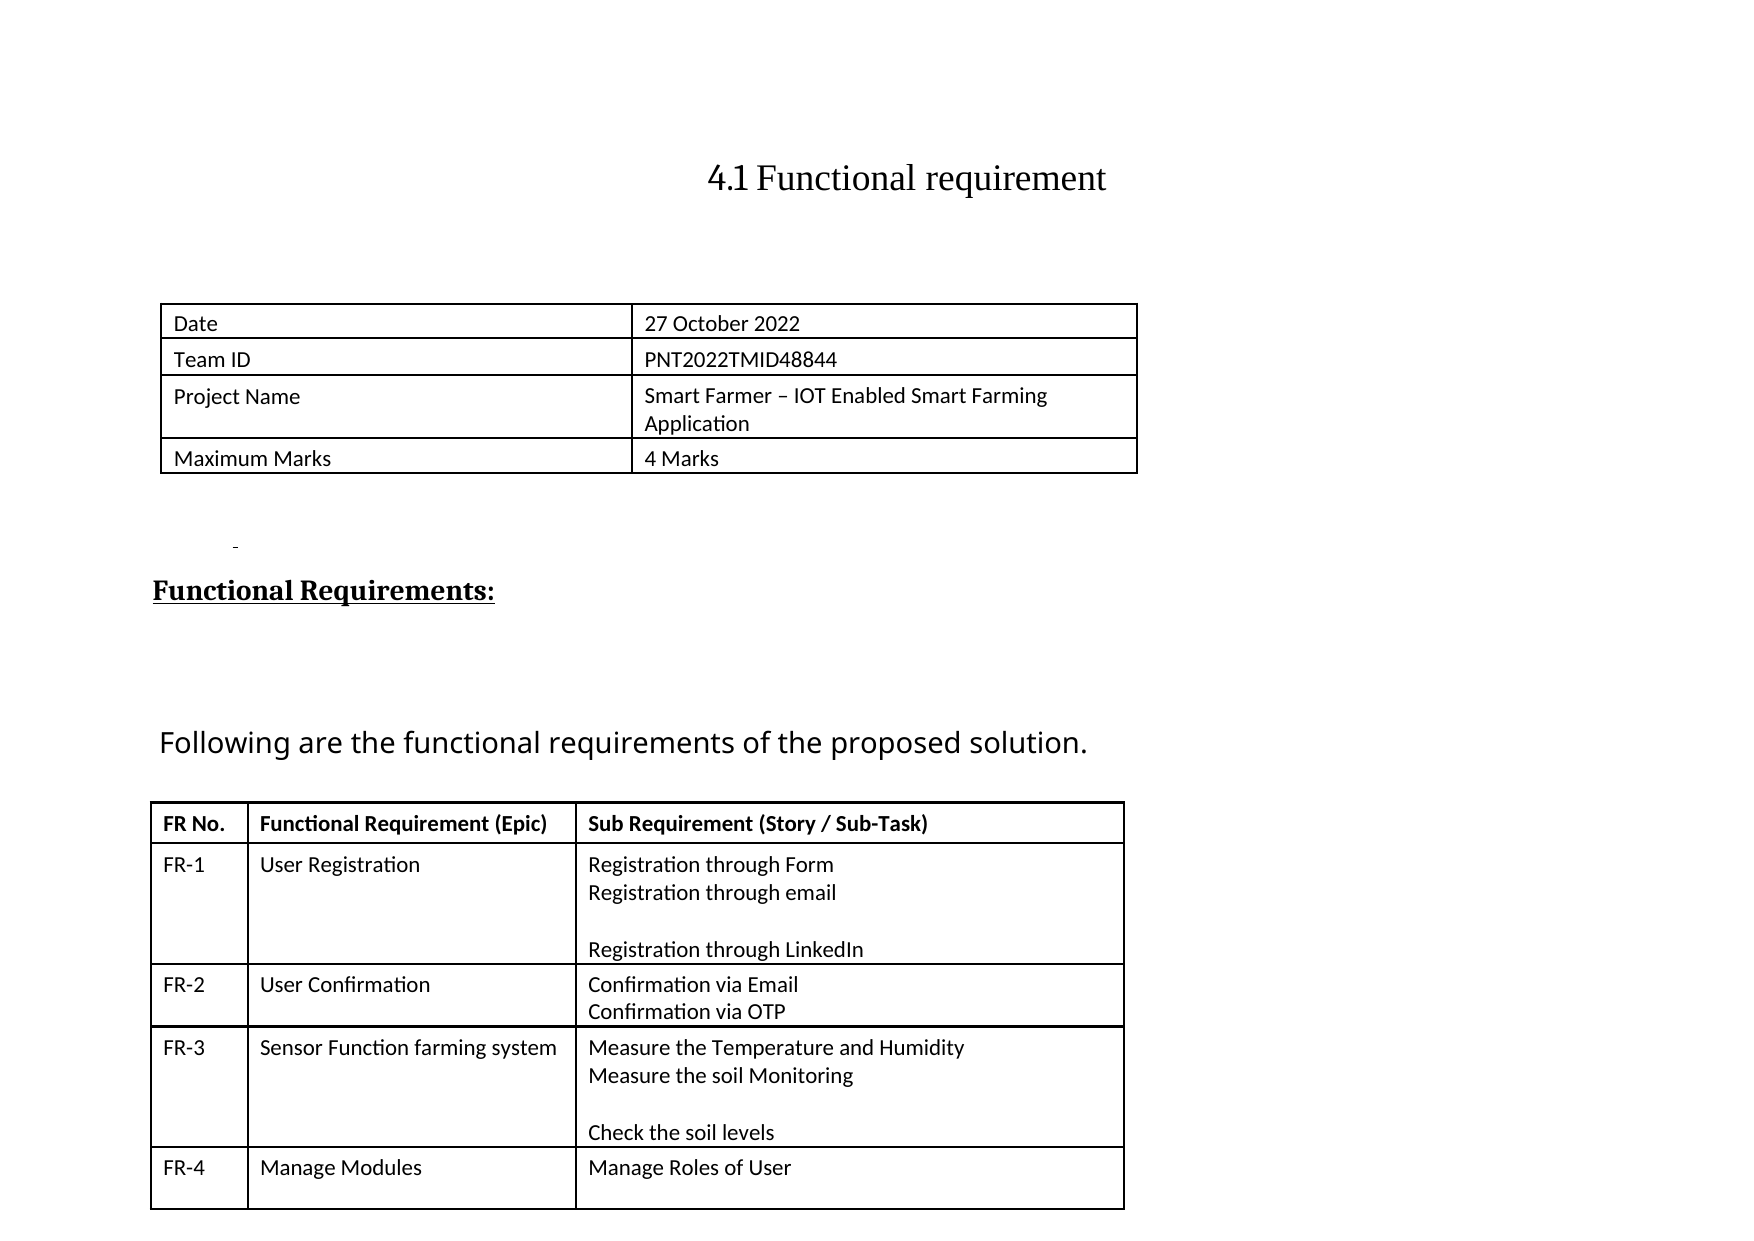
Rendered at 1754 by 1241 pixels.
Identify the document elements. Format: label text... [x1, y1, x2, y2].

table_cell Measure the Temperature and Humidity Measure the soil Monitoring Check the soil levels [577, 1028, 1123, 1146]
table_cell Sensor Function farming system [249, 1028, 575, 1146]
text Following are the functional requirements of the proposed solution. [159, 732, 1677, 759]
table_header Functional Requirement (Epic) [249, 804, 575, 842]
table_cell Maximum Marks [162, 439, 631, 472]
table_header 27 October 2022 [633, 305, 1136, 337]
table_header Date [162, 305, 631, 337]
table_cell Confirmation via Email Confirmation via OTP [577, 965, 1123, 1025]
table_cell FR-2 [152, 965, 247, 1025]
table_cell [577, 1148, 1123, 1208]
text 4.1 Functional requirement [137, 155, 1677, 199]
table_cell Registration through Form Registration through email Registration through LinkedIn [577, 844, 1123, 962]
table_cell Manage Modules [249, 1148, 575, 1208]
table_cell FR-1 [152, 844, 247, 962]
table_cell PNT2022TMID48844 [633, 339, 1136, 374]
table_cell Team ID [162, 339, 631, 374]
table_cell FR-4 [152, 1148, 247, 1208]
table_cell Project Name [162, 376, 631, 437]
table_cell User Confirmation [249, 965, 575, 1025]
table_cell User Registration [249, 844, 575, 962]
table_cell FR-3 [152, 1028, 247, 1146]
table_cell Smart Farmer – IOT Enabled Smart Farming Application [633, 376, 1136, 437]
subtitle Functional Requirements: [137, 574, 1677, 608]
table_header Sub Requirement (Story / Sub-Task) [577, 804, 1123, 842]
table_header FR No. [152, 804, 247, 842]
table_cell 4 Marks [633, 439, 1136, 472]
